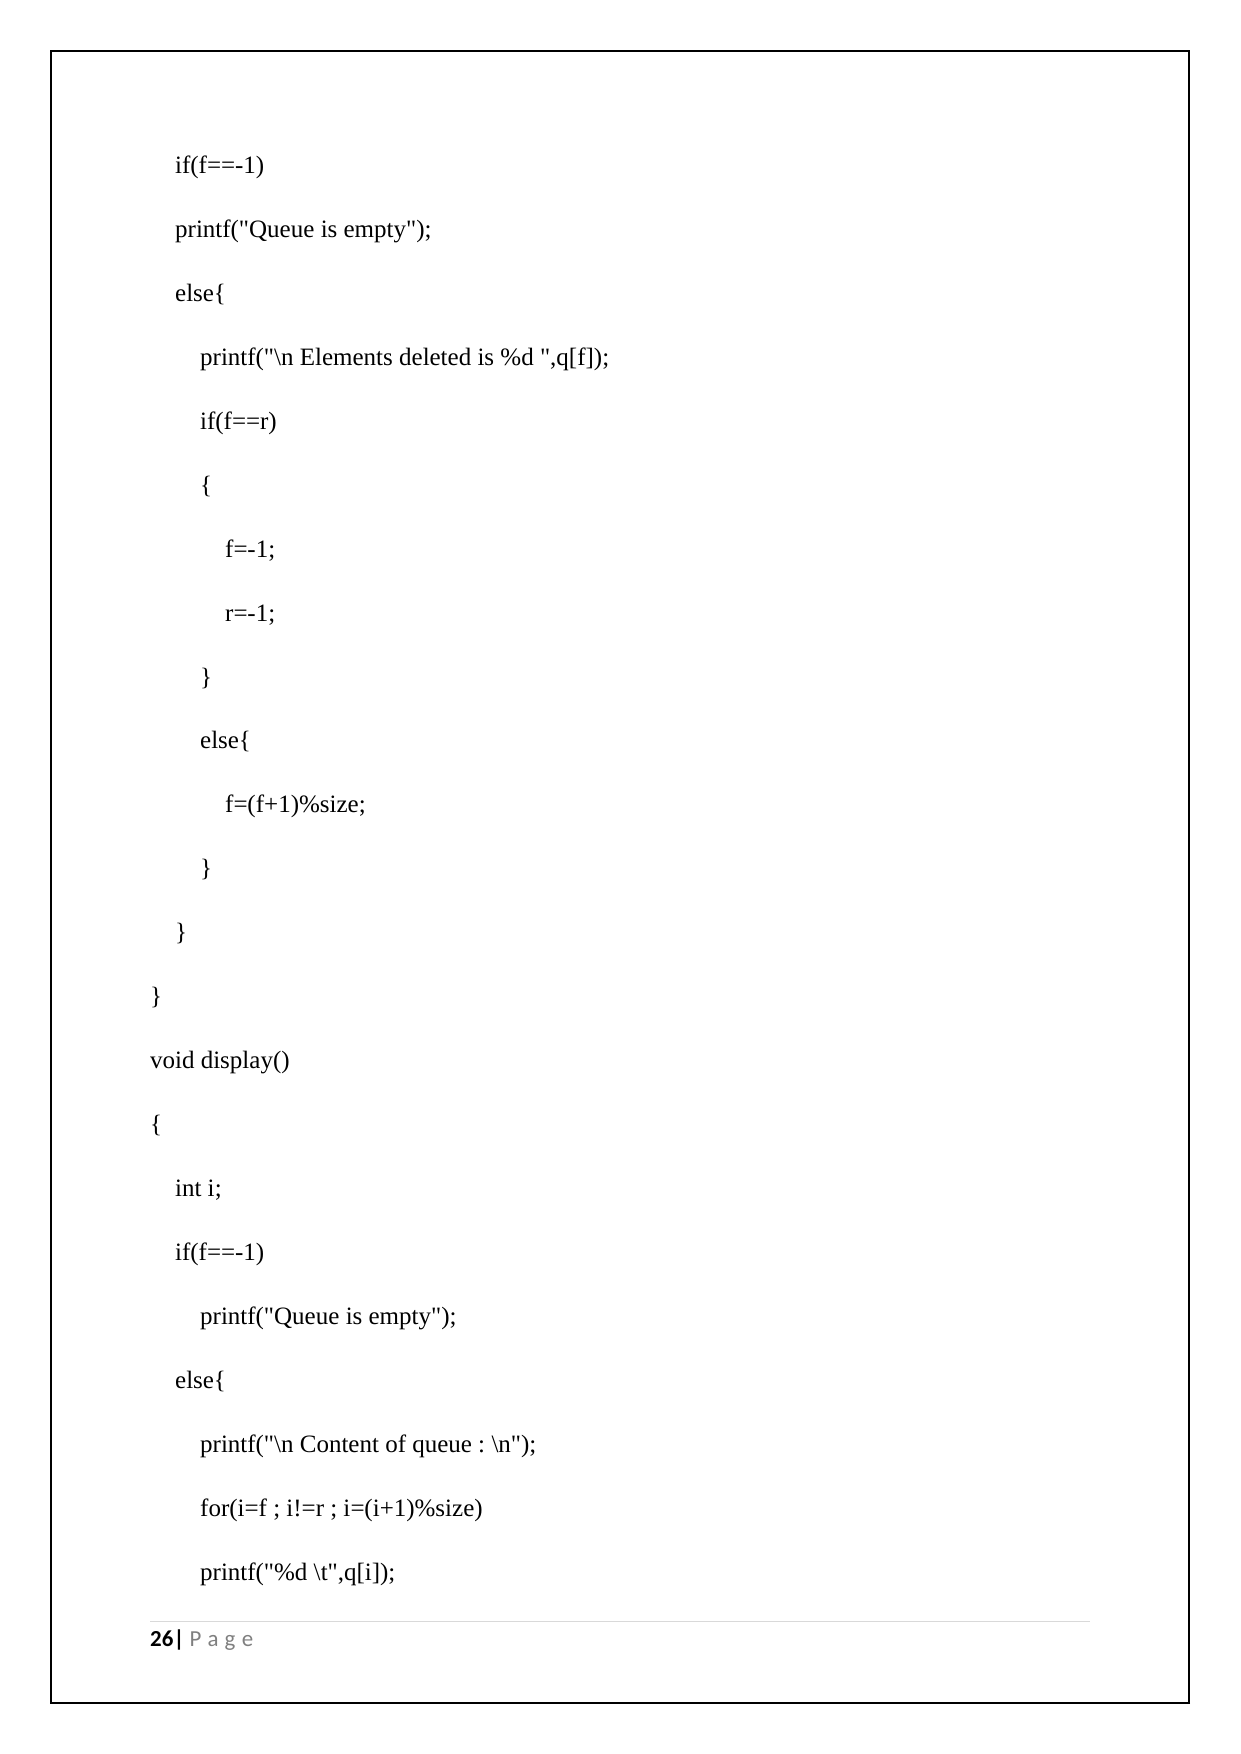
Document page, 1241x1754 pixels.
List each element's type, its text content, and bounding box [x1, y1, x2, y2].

text { [150, 1109, 1090, 1138]
text else{ [150, 278, 1090, 307]
text } [150, 662, 1090, 690]
text f=(f+1)%size; [150, 789, 1090, 818]
text f=-1; [150, 534, 1090, 562]
text if(f==r) [150, 406, 1090, 434]
text printf("%d \t",q[i]); [150, 1557, 1090, 1586]
text printf("\n Elements deleted is %d ",q[f]); [150, 342, 1090, 371]
text else{ [150, 726, 1090, 754]
text printf("Queue is empty"); [150, 214, 1090, 243]
text { [150, 470, 1090, 498]
text if(f==-1) [150, 150, 1090, 179]
text printf("Queue is empty"); [150, 1301, 1090, 1330]
text void display() [150, 1045, 1090, 1074]
text } [150, 853, 1090, 882]
text } [150, 917, 1090, 946]
text int i; [150, 1173, 1090, 1202]
text } [150, 981, 1090, 1010]
text if(f==-1) [150, 1237, 1090, 1266]
text printf("\n Content of queue : \n"); [150, 1429, 1090, 1458]
text r=-1; [150, 598, 1090, 626]
text for(i=f ; i!=r ; i=(i+1)%size) [150, 1493, 1090, 1522]
text else{ [150, 1365, 1090, 1394]
